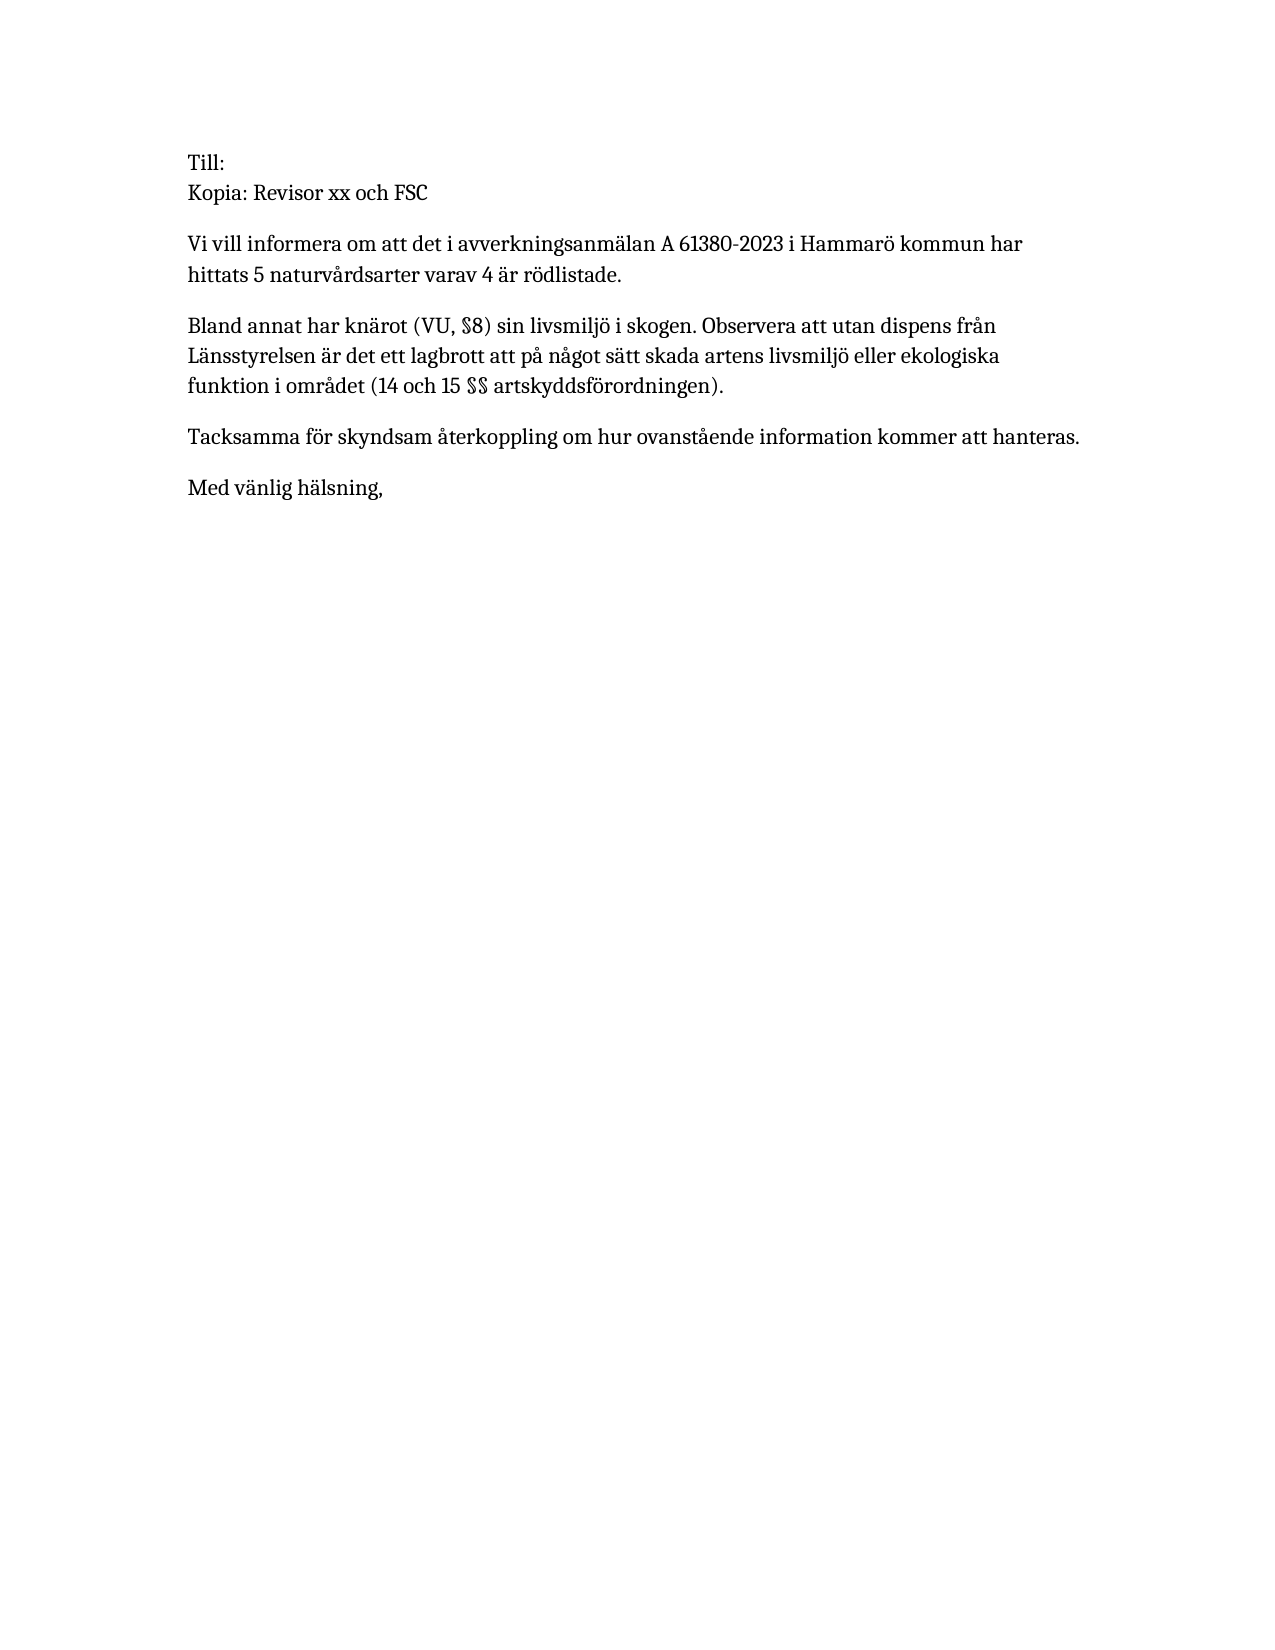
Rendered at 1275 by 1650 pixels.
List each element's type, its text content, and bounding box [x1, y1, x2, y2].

text Bland annat har knärot (VU, §8) sin livsmiljö i skogen. Observera att utan dispens från Länsstyrelsen är det ett lagbrott att på något sätt skada artens livsmiljö eller ekologiska funktion i området (14 och 15 §§ artskyddsförordningen). [187, 312, 1087, 399]
text Tacksamma för skyndsam återkoppling om hur ovanstående information kommer att hanteras. [187, 424, 1087, 450]
text Till: Kopia: Revisor xx och FSC [187, 150, 1087, 207]
text Vi vill informera om att det i avverkningsanmälan A 61380-2023 i Hammarö kommun har hittats 5 naturvårdsarter varav 4 är rödlistade. [187, 231, 1087, 288]
text Med vänlig hälsning, [187, 475, 1087, 532]
